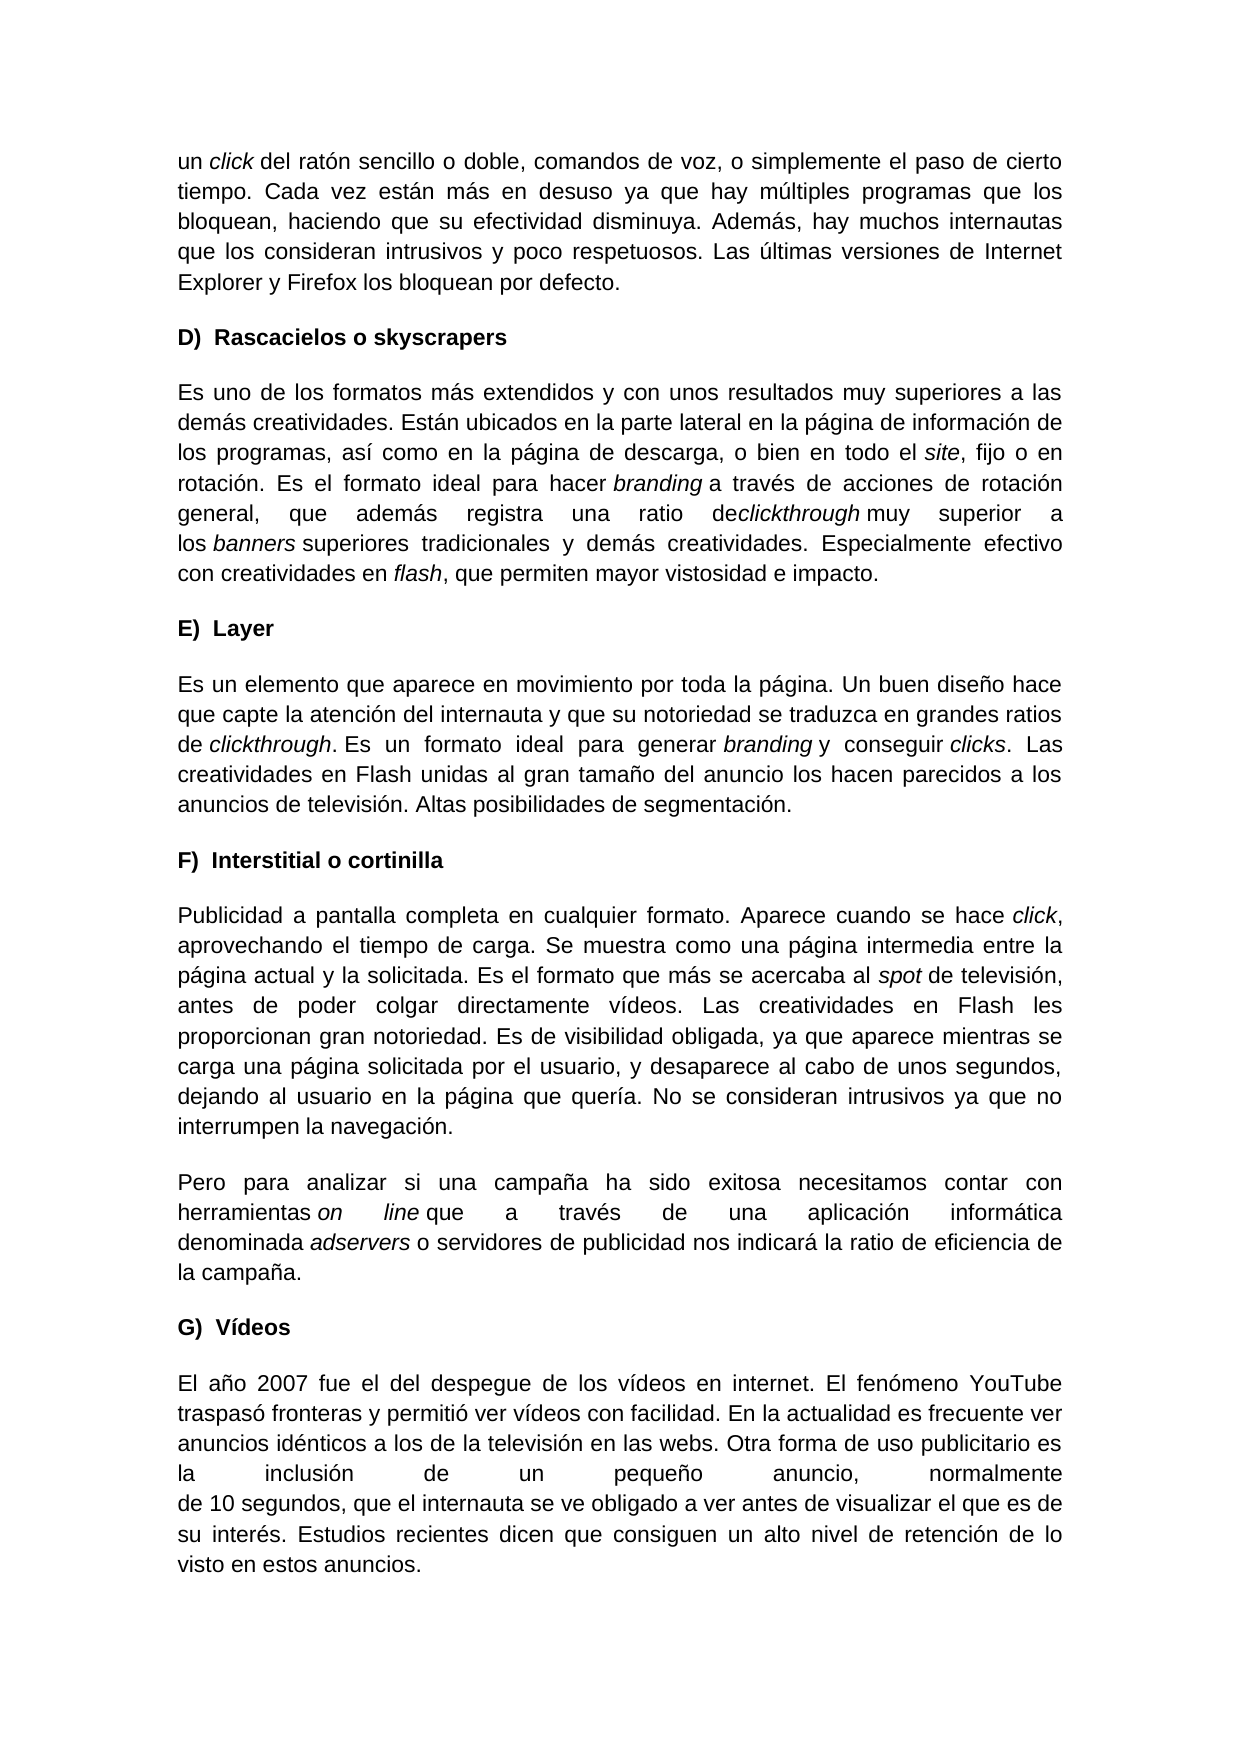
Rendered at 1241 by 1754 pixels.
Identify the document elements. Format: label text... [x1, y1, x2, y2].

text Es un elemento que aparece en movimiento por toda la página. Un buen diseño hace que capte la atención del internauta y que su notoriedad se traduzca en grandes ratios de clickthrough. Es un formato ideal para generar branding y conseguir clicks. Las creatividades en Flash unidas al gran tamaño del anuncio los hacen parecidos a los anuncios de televisión. Altas posibilidades de segmentación. [177, 671, 1063, 818]
subtitle G) Vídeos [177, 1314, 1063, 1341]
text El año 2007 fue el del despegue de los vídeos en internet. El fenómeno YouTube traspasó fronteras y permitió ver vídeos con facilidad. En la actualidad es frecuente ver anuncios idénticos a los de la televisión en las webs. Otra forma de uso publicitario es la inclusión de un pequeño anuncio, normalmente de 10 segundos, que el internauta se ve obligado a ver antes de visualizar el que es de su interés. Estudios recientes dicen que consiguen un alto nivel de retención de lo visto en estos anuncios. [177, 1369, 1063, 1577]
text Publicidad a pantalla completa en cualquier formato. Aparece cuando se hace click, aprovechando el tiempo de carga. Se muestra como una página intermedia entre la página actual y la solicitada. Es el formato que más se acercaba al spot de televisión, antes de poder colgar directamente vídeos. Las creatividades en Flash les proporcionan gran notoriedad. Es de visibilidad obligada, ya que aparece mientras se carga una página solicitada por el usuario, y desaparece al cabo de unos segundos, dejando al usuario en la página que quería. No se consideran intrusivos ya que no interrumpen la navegación. [177, 902, 1063, 1139]
text Pero para analizar si una campaña ha sido exitosa necesitamos contar con herramientas on line que a través de una aplicación informática denominada adservers o servidores de publicidad nos indicará la ratio de eficiencia de la campaña. [177, 1168, 1063, 1285]
subtitle D) Rascacielos o skyscrapers [177, 324, 1063, 350]
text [177, 148, 1063, 295]
subtitle F) Interstitial o cortinilla [177, 847, 1063, 873]
subtitle E) Layer [177, 615, 1063, 642]
text Es uno de los formatos más extendidos y con unos resultados muy superiores a las demás creatividades. Están ubicados en la parte lateral en la página de información de los programas, así como en la página de descarga, o bien en todo el site, fijo o en rotación. Es el formato ideal para hacer branding a través de acciones de rotación general, que además registra una ratio declickthrough muy superior a los banners superiores tradicionales y demás creatividades. Especialmente efectivo con creatividades en flash, que permiten mayor vistosidad e impacto. [177, 379, 1063, 586]
